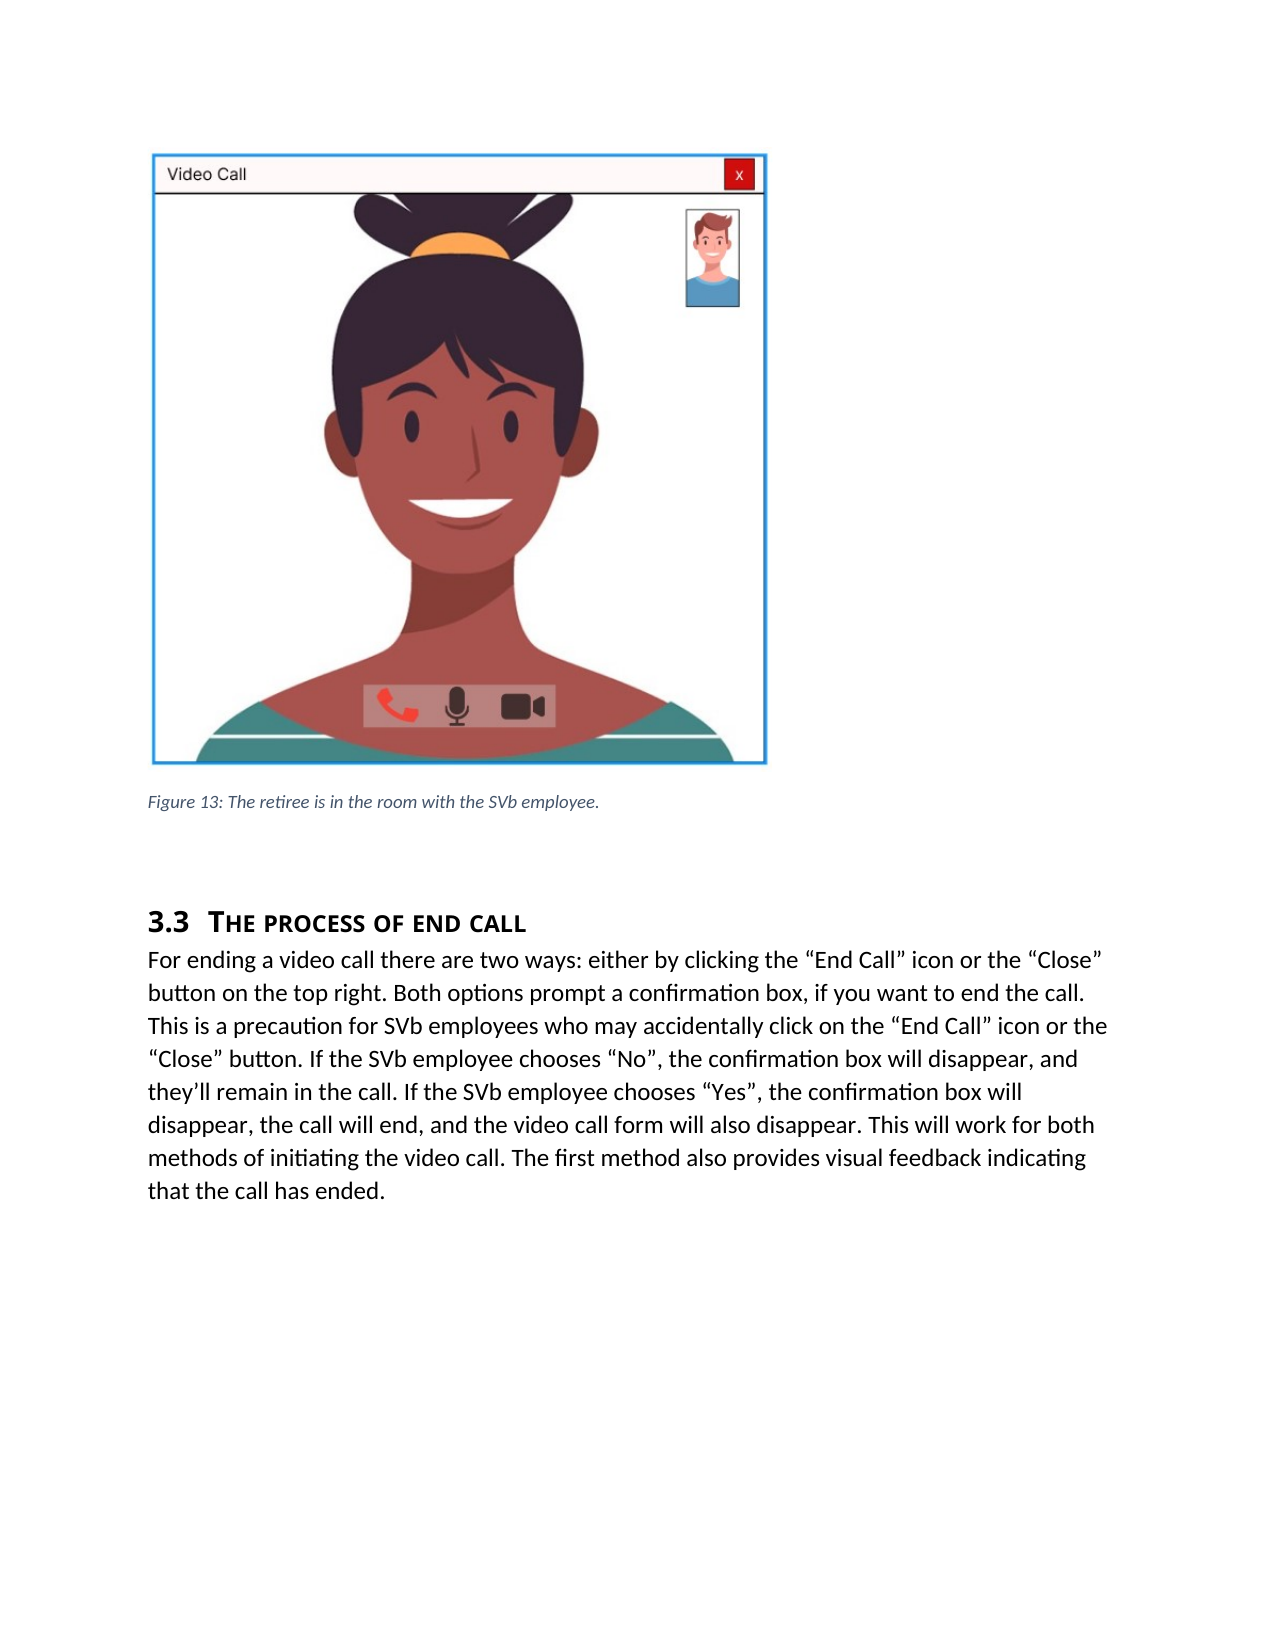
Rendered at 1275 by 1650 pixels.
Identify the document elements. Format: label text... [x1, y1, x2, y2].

subtitle The process of end call [148, 902, 1127, 941]
text For ending a video call there are two ways: either by clicking the “End Call” icon or the “Close” button on the top right. Both options prompt a confirmation box, if you want to end the call. This is a precaution for SVb employees who may accidentally click on the “End Call” icon or the “Close” button. If the SVb employee chooses “No”, the confirmation box will disappear, and they’ll remain in the call. If the SVb employee chooses “Yes”, the confirmation box will disappear, the call will end, and the video call form will also disappear. This will work for both methods of initiating the video call. The first method also provides visual feedback indicating that the call has ended. [148, 944, 1127, 1205]
picture [147, 147, 773, 772]
